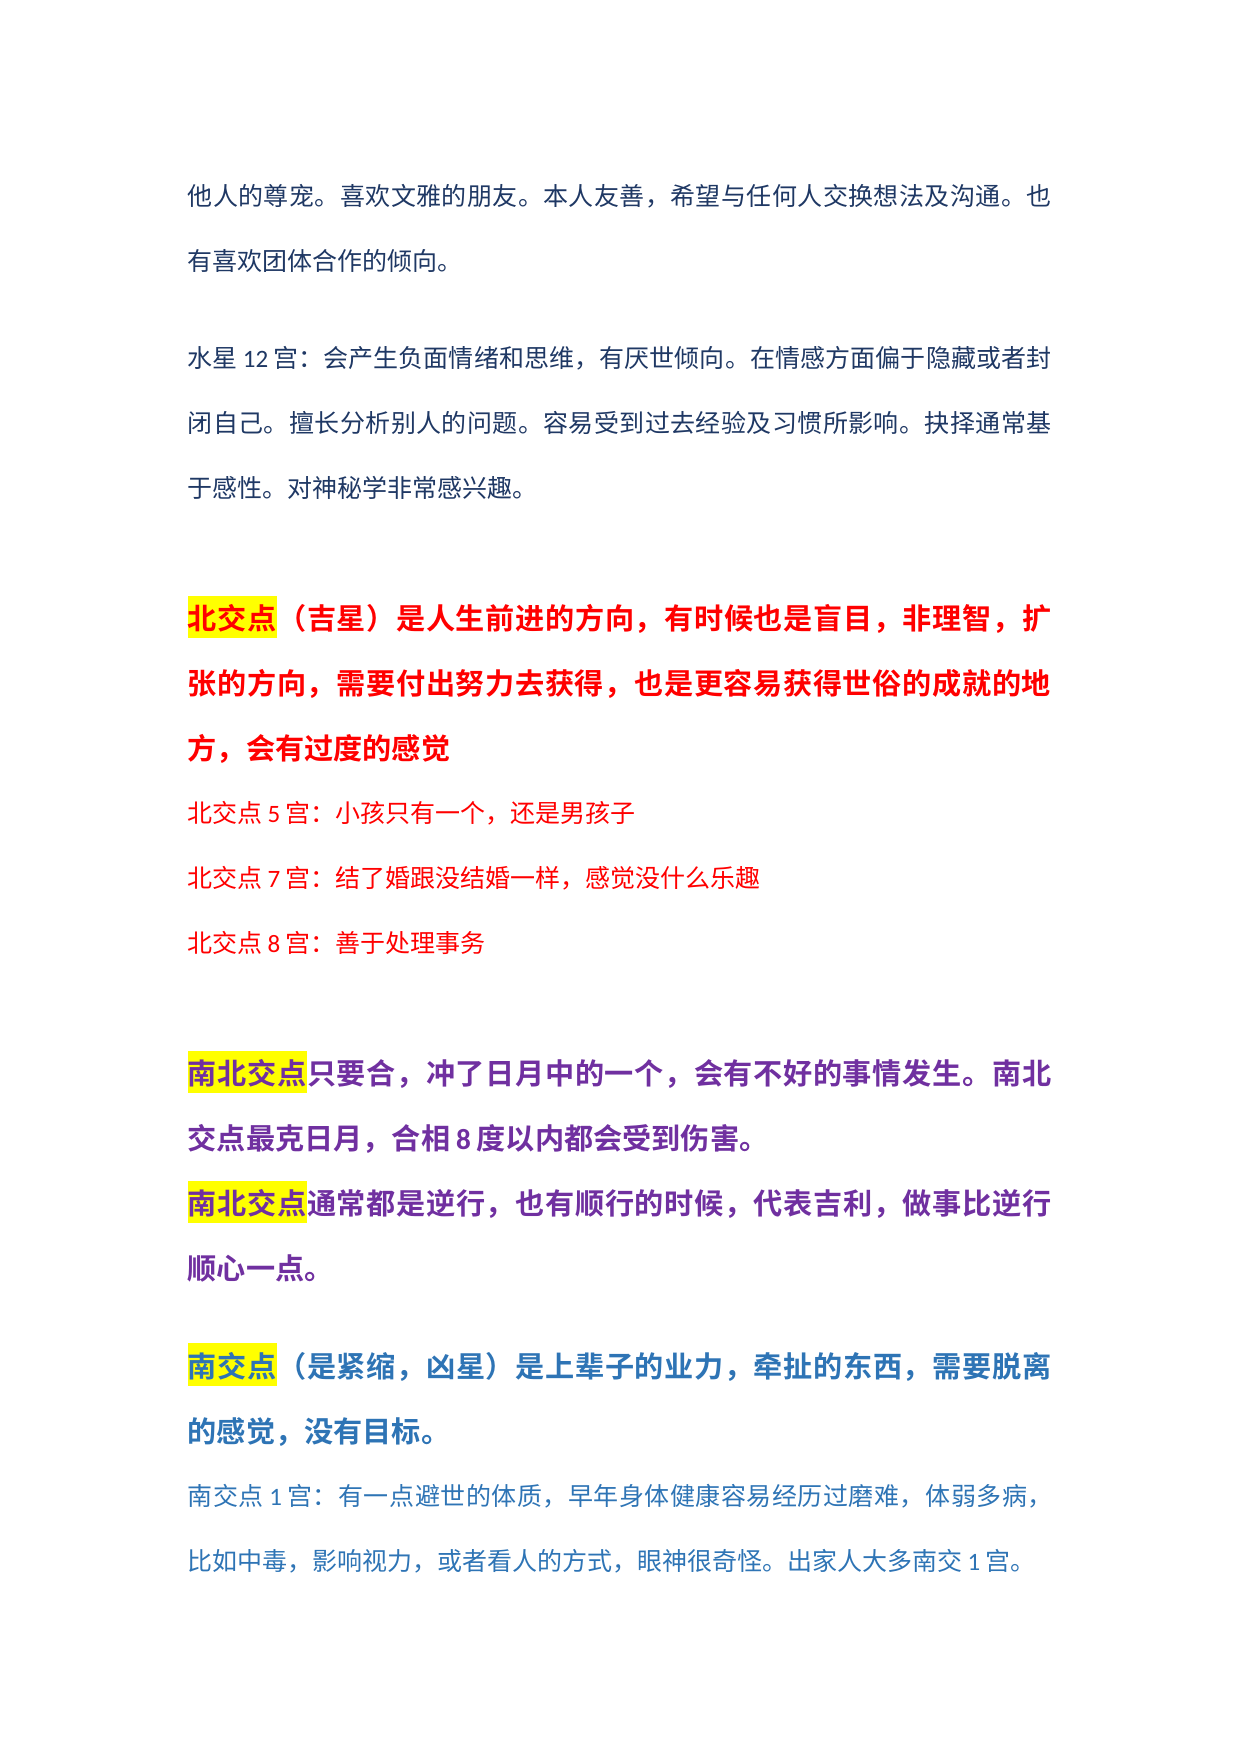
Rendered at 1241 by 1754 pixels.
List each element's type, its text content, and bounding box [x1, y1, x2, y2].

text 水星12宫：会产生负面情绪和思维，有厌世倾向。在情感方面偏于隐藏或者封闭自己。擅长分析别人的问题。容易受到过去经验及习惯所影响。抉择通常基于感性。对神秘学非常感兴趣。 [187, 324, 1053, 519]
text 北交点（吉星）是人生前进的方向，有时候也是盲目，非理智，扩张的方向，需要付出努力去获得，也是更容易获得世俗的成就的地方，会有过度的感觉 [187, 584, 1053, 779]
text 北交点5宫：小孩只有一个，还是男孩子 [187, 779, 1053, 844]
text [187, 162, 1053, 292]
text 南交点（是紧缩，凶星）是上辈子的业力，牵扯的东西，需要脱离的感觉，没有目标。 [187, 1332, 1053, 1462]
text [187, 1462, 1053, 1592]
text 南北交点通常都是逆行，也有顺行的时候，代表吉利，做事比逆行顺心一点。 [187, 1169, 1053, 1299]
text 北交点8宫：善于处理事务 [187, 909, 1053, 974]
text 南北交点只要合，冲了日月中的一个，会有不好的事情发生。南北交点最克日月，合相8度以内都会受到伤害。 [187, 1039, 1053, 1169]
text 北交点7宫：结了婚跟没结婚一样，感觉没什么乐趣 [187, 844, 1053, 909]
